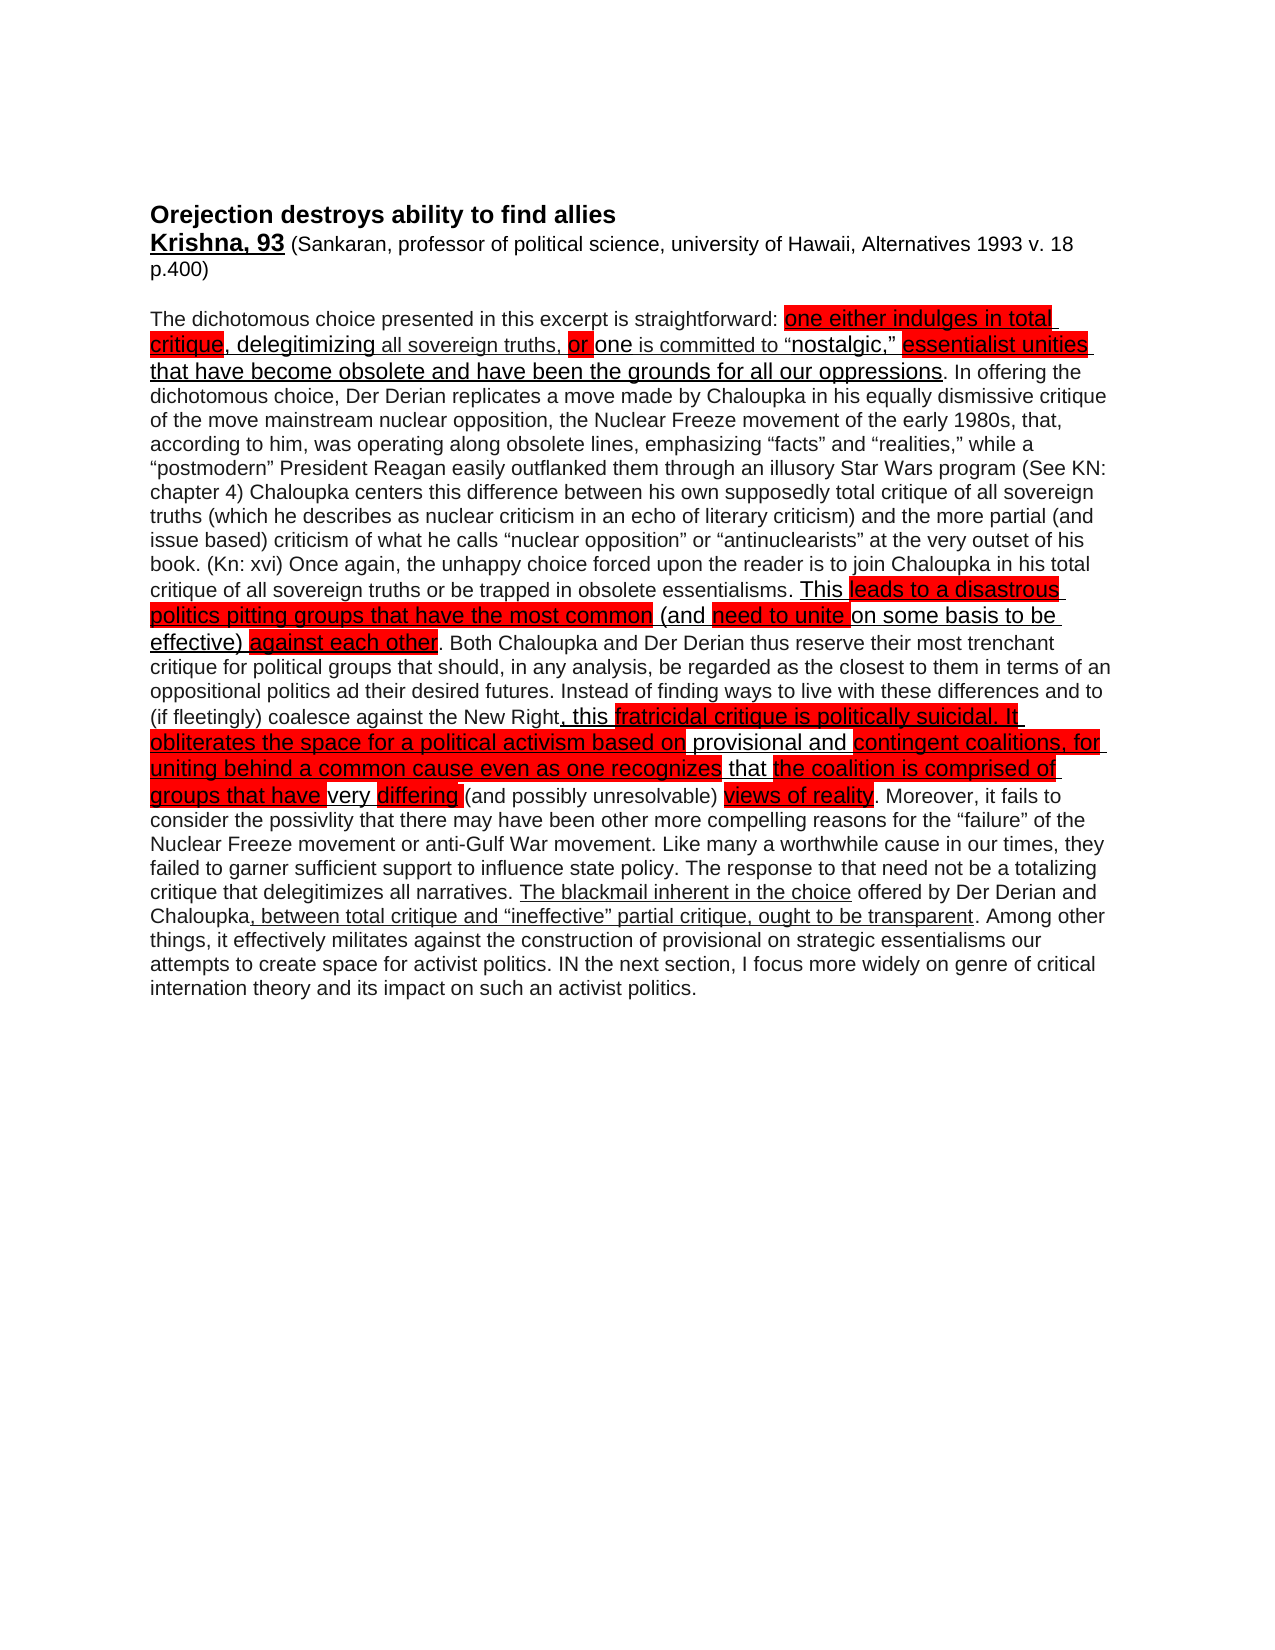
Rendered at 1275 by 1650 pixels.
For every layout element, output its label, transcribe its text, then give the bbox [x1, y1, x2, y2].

text Krishna, 93 (Sankaran, professor of political science, university of Hawaii, Alternatives 1993 v. 18 p.400) [150, 228, 1125, 281]
text The dichotomous choice presented in this excerpt is straightforward: one either indulges in total critique, delegitimizing all sovereign truths, or one is committed to “nostalgic,” essentialist unities that have become obsolete and have been the grounds for all our oppressions. In offering the dichotomous choice, Der Derian replicates a move made by Chaloupka in his equally dismissive critique of the move mainstream nuclear opposition, the Nuclear Freeze movement of the early 1980s, that, according to him, was operating along obsolete lines, emphasizing “facts” and “realities,” while a “postmodern” President Reagan easily outflanked them through an illusory Star Wars program (See KN: chapter 4) Chaloupka centers this difference between his own supposedly total critique of all sovereign truths (which he describes as nuclear criticism in an echo of literary criticism) and the more partial (and issue based) criticism of what he calls “nuclear opposition” or “antinuclearists” at the very outset of his book. (Kn: xvi) Once again, the unhappy choice forced upon the reader is to join Chaloupka in his total critique of all sovereign truths or be trapped in obsolete essentialisms. This leads to a disastrous politics pitting groups that have the most common (and need to unite on some basis to be effective) against each other. Both Chaloupka and Der Derian thus reserve their most trenchant critique for political groups that should, in any analysis, be regarded as the closest to them in terms of an oppositional politics ad their desired futures. Instead of finding ways to live with these differences and to (if fleetingly) coalesce against the New Right, this fratricidal critique is politically suicidal. It obliterates the space for a political activism based on provisional and contingent coalitions, for uniting behind a common cause even as one recognizes that the coalition is comprised of groups that have very differing (and possibly unresolvable) views of reality. Moreover, it fails to consider the possivlity that there may have been other more compelling reasons for the “failure” of the Nuclear Freeze movement or anti-Gulf War movement. Like many a worthwhile cause in our times, they failed to garner sufficient support to influence state policy. The response to that need not be a totalizing critique that delegitimizes all narratives. The blackmail inherent in the choice offered by Der Derian and Chaloupka, between total critique and “ineffective” partial critique, ought to be transparent. Among other things, it effectively militates against the construction of provisional on strategic essentialisms our attempts to create space for activist politics. IN the next section, I focus more widely on genre of critical internation theory and its impact on such an activist politics. [150, 305, 1125, 1000]
subtitle Orejection destroys ability to find allies [150, 199, 1125, 228]
